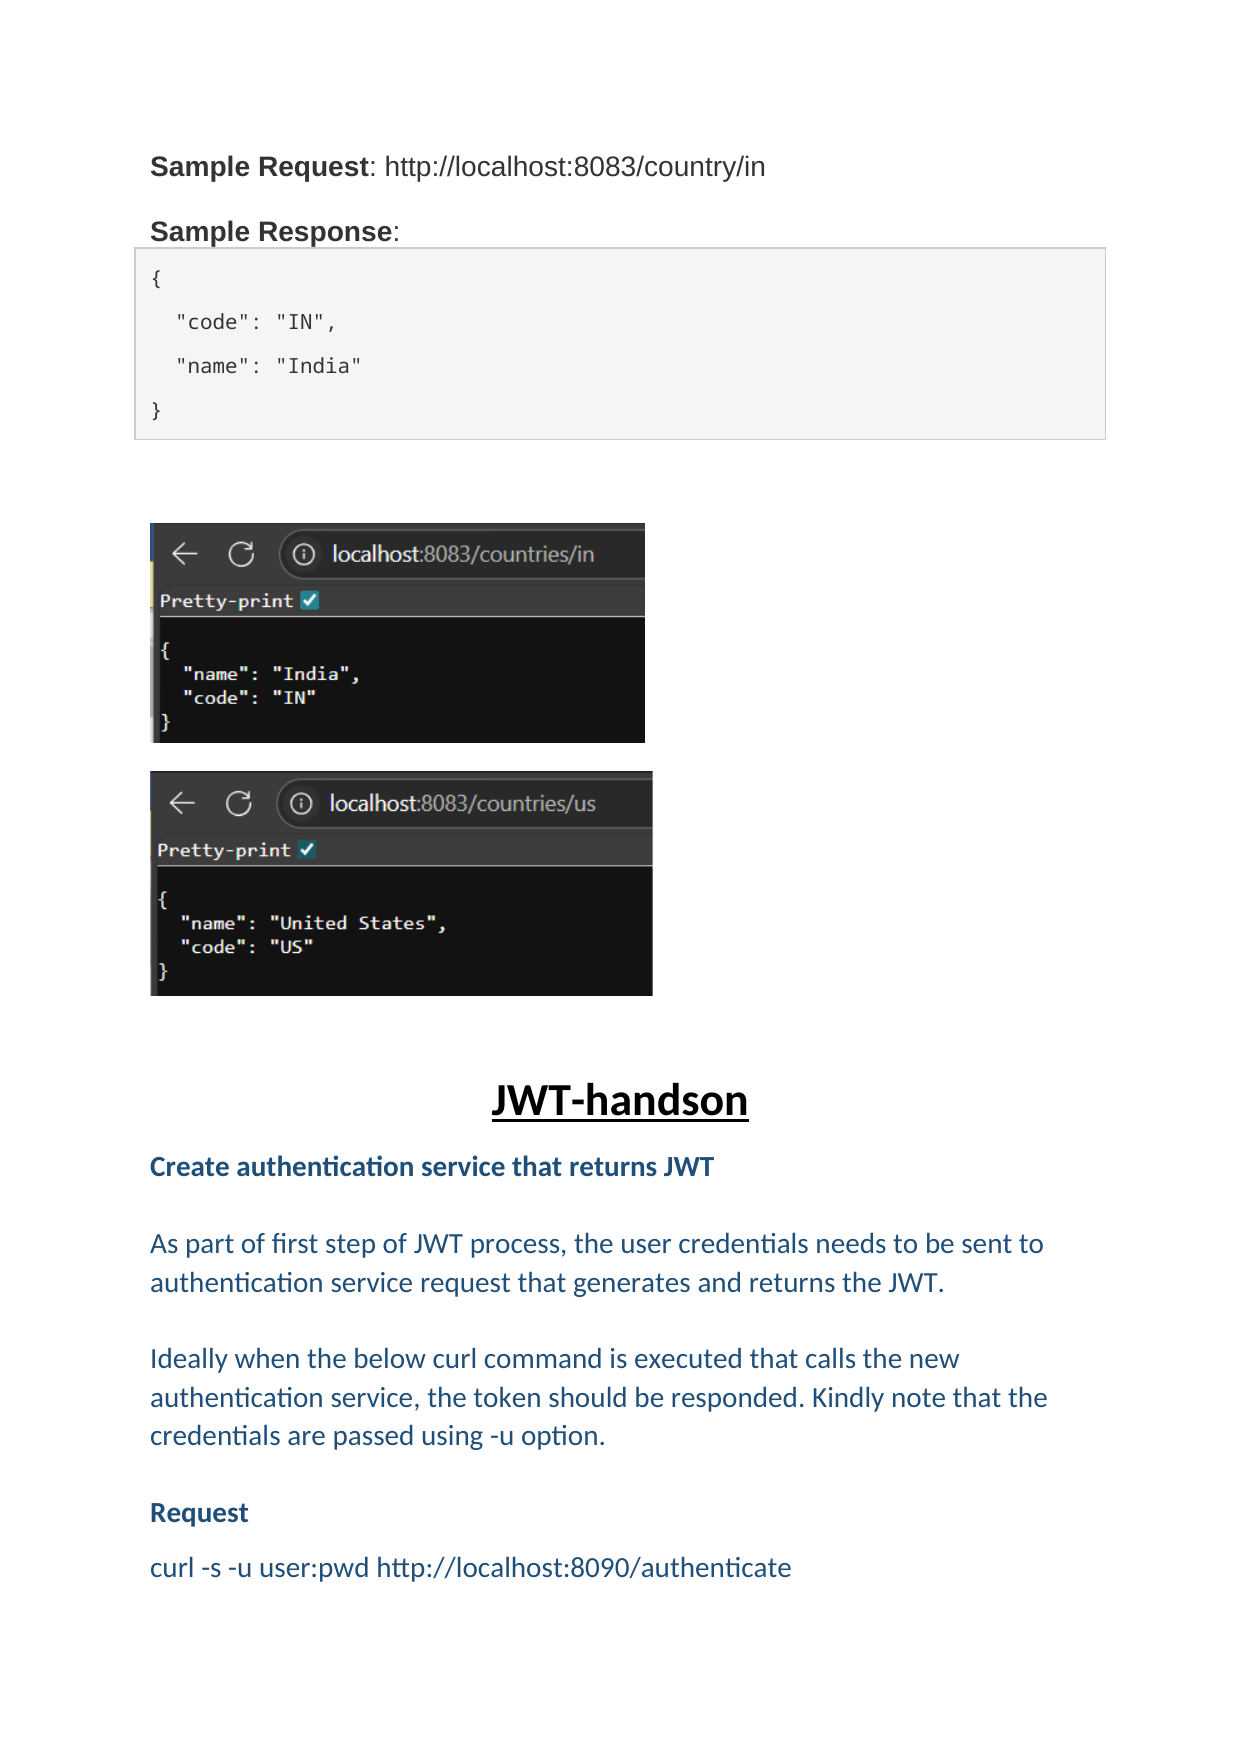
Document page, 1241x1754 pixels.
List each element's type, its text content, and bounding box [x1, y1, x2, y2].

picture [150, 771, 653, 996]
text "name": "India" [136, 335, 1105, 379]
text curl -s -u user:pwd http://localhost:8090/authenticate [150, 1549, 1090, 1585]
text "code": "IN", [136, 291, 1105, 335]
text JWT-handson [150, 1071, 1090, 1127]
text { [136, 249, 1105, 291]
text } [136, 379, 1105, 439]
picture [150, 523, 645, 743]
text Sample Request: http://localhost:8083/country/in Sample Response: [150, 150, 1090, 247]
text Create authentication service that returns JWT As part of first step of JWT process, the user credentials needs to be sent to authentication service request that generates and returns the JWT. Ideally when the below curl command is executed that calls the new authentication service, the token should be responded. Kindly note that the credentials are passed using -u option. Request [150, 1148, 1090, 1530]
